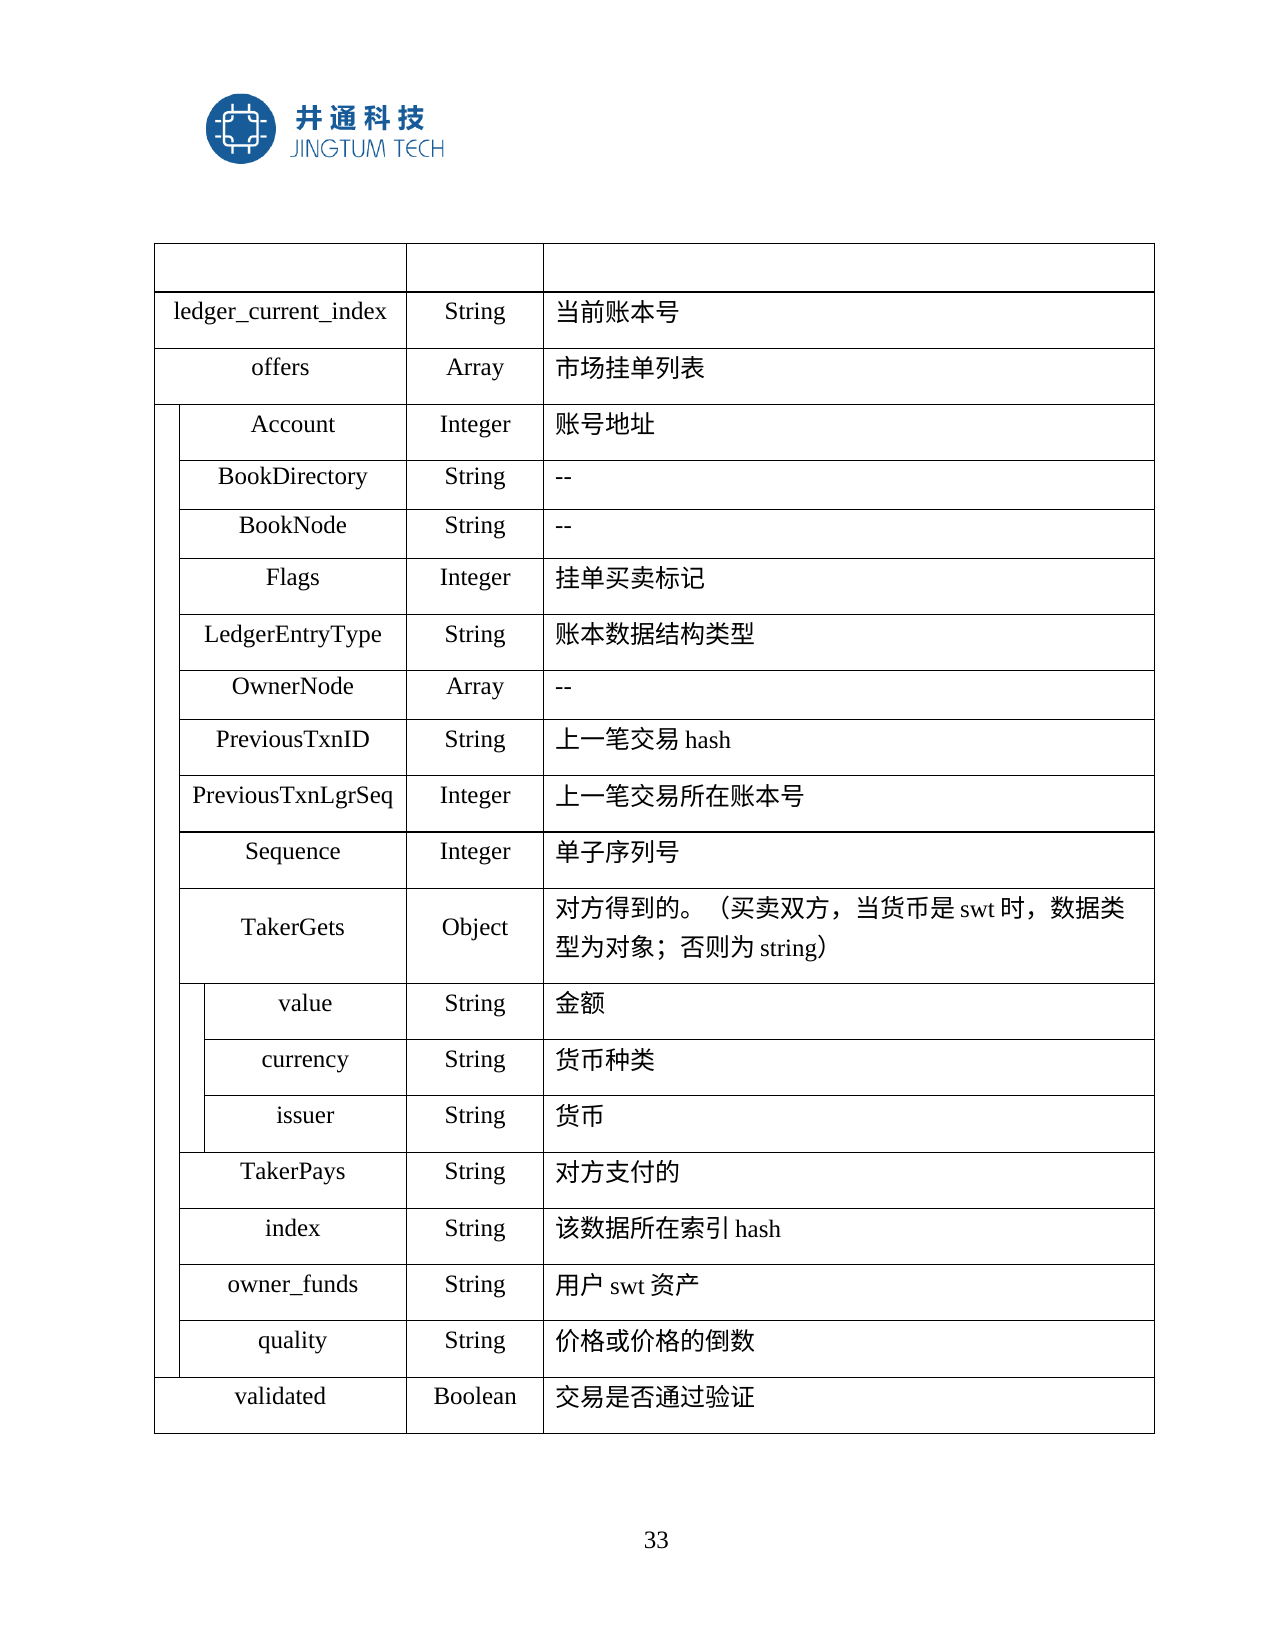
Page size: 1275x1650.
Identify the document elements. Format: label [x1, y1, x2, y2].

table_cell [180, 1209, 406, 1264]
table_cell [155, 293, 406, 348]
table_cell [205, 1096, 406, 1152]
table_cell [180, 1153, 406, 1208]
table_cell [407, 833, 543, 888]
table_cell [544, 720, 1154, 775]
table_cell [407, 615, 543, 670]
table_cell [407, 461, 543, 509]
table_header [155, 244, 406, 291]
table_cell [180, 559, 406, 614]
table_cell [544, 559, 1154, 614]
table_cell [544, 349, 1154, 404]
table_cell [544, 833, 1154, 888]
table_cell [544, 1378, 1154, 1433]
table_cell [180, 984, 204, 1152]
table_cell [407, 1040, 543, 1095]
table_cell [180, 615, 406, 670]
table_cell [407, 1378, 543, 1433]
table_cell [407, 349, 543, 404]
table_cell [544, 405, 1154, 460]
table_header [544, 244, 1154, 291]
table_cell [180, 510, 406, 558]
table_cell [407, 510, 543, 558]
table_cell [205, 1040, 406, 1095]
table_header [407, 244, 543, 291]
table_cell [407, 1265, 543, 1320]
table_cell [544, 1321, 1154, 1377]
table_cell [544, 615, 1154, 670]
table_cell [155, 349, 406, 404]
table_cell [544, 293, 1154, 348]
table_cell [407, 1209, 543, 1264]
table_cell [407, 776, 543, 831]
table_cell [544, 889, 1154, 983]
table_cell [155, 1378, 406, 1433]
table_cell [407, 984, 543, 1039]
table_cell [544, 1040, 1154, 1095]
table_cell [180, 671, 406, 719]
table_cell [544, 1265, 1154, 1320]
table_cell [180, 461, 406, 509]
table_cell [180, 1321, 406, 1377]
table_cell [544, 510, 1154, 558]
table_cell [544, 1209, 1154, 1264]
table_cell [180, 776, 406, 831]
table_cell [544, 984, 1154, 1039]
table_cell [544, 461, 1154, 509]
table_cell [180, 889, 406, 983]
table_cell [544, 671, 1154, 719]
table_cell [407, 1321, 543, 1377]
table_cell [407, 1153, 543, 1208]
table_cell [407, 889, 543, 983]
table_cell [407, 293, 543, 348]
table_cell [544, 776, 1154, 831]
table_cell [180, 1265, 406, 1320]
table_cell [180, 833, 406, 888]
picture [180, 71, 463, 186]
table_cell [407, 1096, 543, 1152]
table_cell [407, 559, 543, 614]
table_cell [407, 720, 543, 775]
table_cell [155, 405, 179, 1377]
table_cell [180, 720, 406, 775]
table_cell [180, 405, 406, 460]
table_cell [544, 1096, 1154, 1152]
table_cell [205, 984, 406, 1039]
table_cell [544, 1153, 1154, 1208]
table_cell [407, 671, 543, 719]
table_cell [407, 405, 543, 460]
